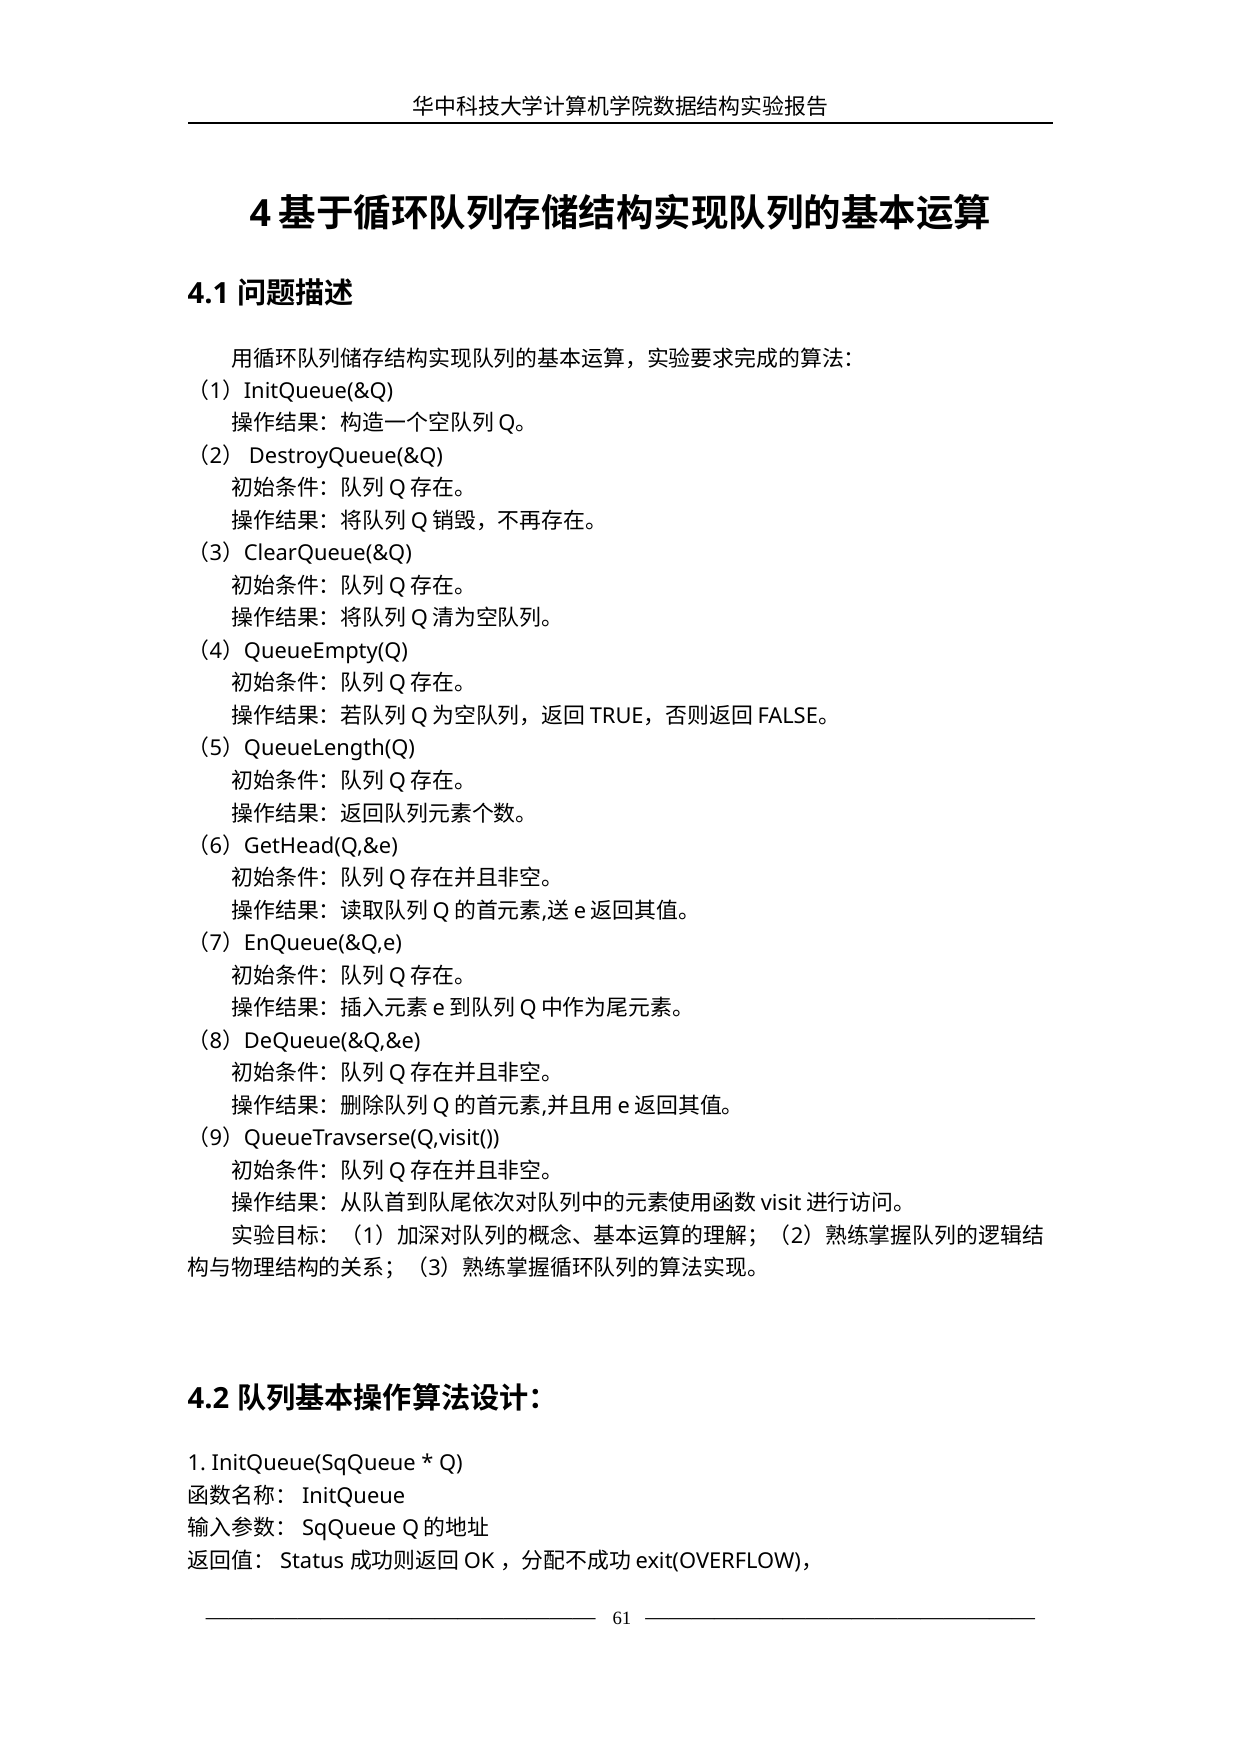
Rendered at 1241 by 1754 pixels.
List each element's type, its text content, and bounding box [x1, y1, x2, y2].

text 实验目标：（1）加深对队列的概念、基本运算的理解；（2）熟练掌握队列的逻辑结构与物理结构的关系；（3）熟练掌握循环队列的算法实现。 [187, 1218, 1053, 1283]
text 初始条件：队列Q存在。 [187, 470, 1053, 503]
text 操作结果：插入元素e到队列Q中作为尾元素。 [187, 990, 1053, 1023]
title 4.1 问题描述 [187, 259, 1053, 324]
text 初始条件：队列Q存在。 [187, 958, 1053, 990]
text （5）QueueLength(Q) [187, 730, 1053, 763]
text 返回值： Status 成功则返回OK ，分配不成功exit(OVERFLOW)， [187, 1543, 1053, 1575]
text 操作结果：读取队列Q的首元素,送e返回其值。 [187, 893, 1053, 925]
title 4.2 队列基本操作算法设计： [187, 1364, 1053, 1429]
text 初始条件：队列Q存在并且非空。 [187, 1055, 1053, 1088]
text （7）EnQueue(&Q,e) [187, 925, 1053, 958]
text 初始条件：队列Q存在。 [187, 763, 1053, 795]
text 操作结果：将队列Q销毁，不再存在。 [187, 503, 1053, 535]
text （2） DestroyQueue(&Q) [187, 438, 1053, 470]
text （4）QueueEmpty(Q) [187, 633, 1053, 665]
text 用循环队列储存结构实现队列的基本运算，实验要求完成的算法： [187, 340, 1053, 373]
text （1）InitQueue(&Q) [187, 373, 1053, 405]
text 初始条件：队列Q存在并且非空。 [187, 1153, 1053, 1185]
text 输入参数： SqQueue Q的地址 [187, 1510, 1053, 1543]
text 函数名称： InitQueue [187, 1478, 1053, 1510]
text 操作结果：删除队列Q的首元素,并且用e返回其值。 [187, 1088, 1053, 1120]
text 4基于循环队列存储结构实现队列的基本运算 [187, 178, 1053, 243]
text 初始条件：队列Q存在。 [187, 568, 1053, 600]
text 操作结果：若队列Q为空队列，返回TRUE，否则返回FALSE。 [187, 698, 1053, 730]
text （6）GetHead(Q,&e) [187, 828, 1053, 860]
text 1. InitQueue(SqQueue * Q) [187, 1445, 1053, 1478]
text 操作结果：从队首到队尾依次对队列中的元素使用函数visit进行访问。 [187, 1185, 1053, 1218]
text 操作结果：返回队列元素个数。 [187, 795, 1053, 828]
text 初始条件：队列Q存在并且非空。 [187, 860, 1053, 893]
text 操作结果：将队列Q清为空队列。 [187, 600, 1053, 633]
text （3）ClearQueue(&Q) [187, 535, 1053, 568]
text 操作结果：构造一个空队列Q。 [187, 405, 1053, 438]
text （9）QueueTravserse(Q,visit()) [187, 1120, 1053, 1153]
text （8）DeQueue(&Q,&e) [187, 1023, 1053, 1055]
text 初始条件：队列Q存在。 [187, 665, 1053, 698]
